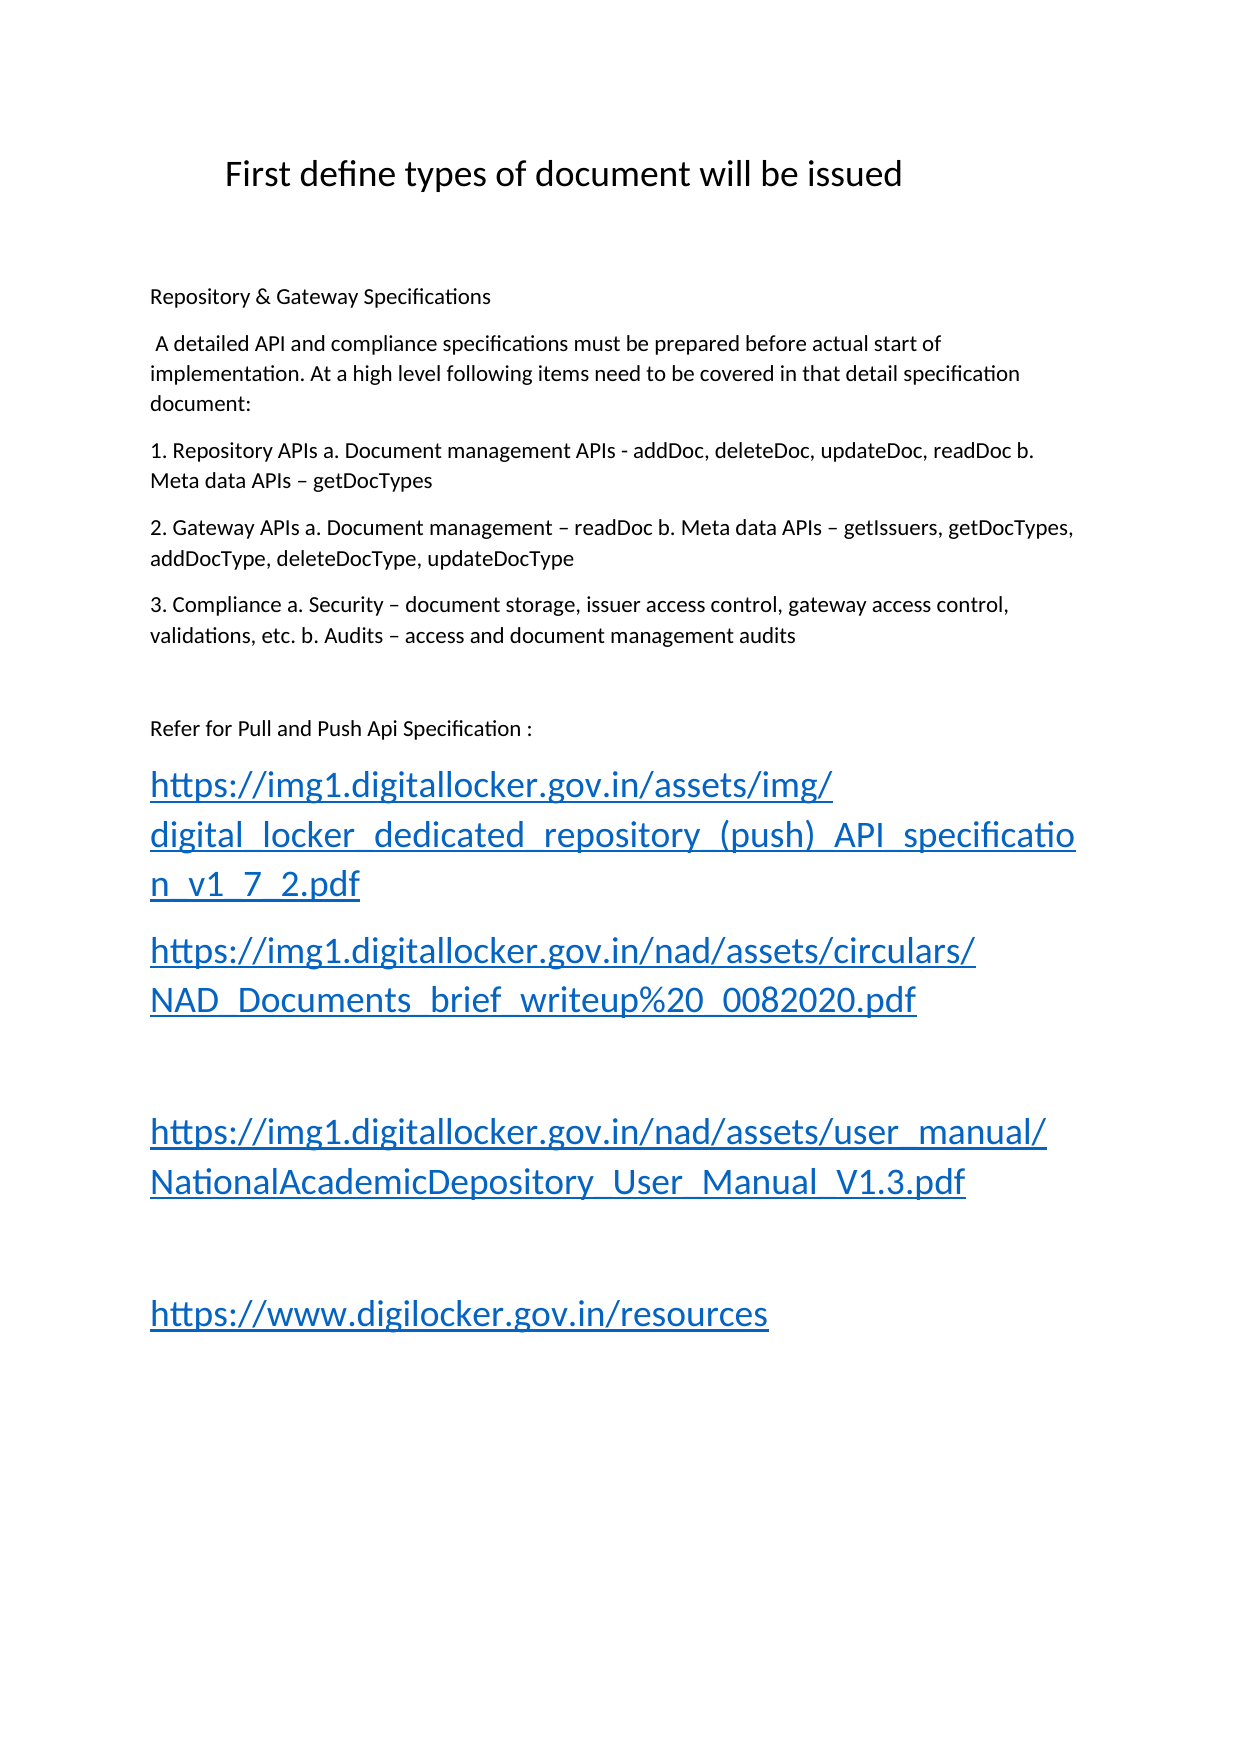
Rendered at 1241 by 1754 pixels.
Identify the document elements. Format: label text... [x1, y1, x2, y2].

text Repository & Gateway Specifications [150, 282, 1090, 310]
text https://www.digilocker.gov.in/resources [150, 1290, 1090, 1336]
text 2. Gateway APIs a. Document management – readDoc b. Meta data APIs – getIssuers, getDocTypes, addDocType, deleteDocType, updateDocType [150, 513, 1090, 572]
text https://img1.digitallocker.gov.in/assets/img/digital_locker_dedicated_repository_(push)_API_specification_v1_7_2.pdf [150, 761, 1090, 906]
text Refer for Pull and Push Api Specification : [150, 714, 1090, 743]
list First define types of document will be issued [225, 150, 1090, 196]
text 1. Repository APIs a. Document management APIs - addDoc, deleteDoc, updateDoc, readDoc b. Meta data APIs – getDocTypes [150, 436, 1090, 495]
text 3. Compliance a. Security – document storage, issuer access control, gateway access control, validations, etc. b. Audits – access and document management audits [150, 591, 1090, 649]
text A detailed API and compliance specifications must be prepared before actual start of implementation. At a high level following items need to be covered in that detail specification document: [150, 329, 1090, 418]
text https://img1.digitallocker.gov.in/nad/assets/circulars/NAD_Documents_brief_writeup%20_0082020.pdf [150, 927, 1090, 1022]
text https://img1.digitallocker.gov.in/nad/assets/user_manual/NationalAcademicDepository_User_Manual_V1.3.pdf [150, 1108, 1090, 1204]
